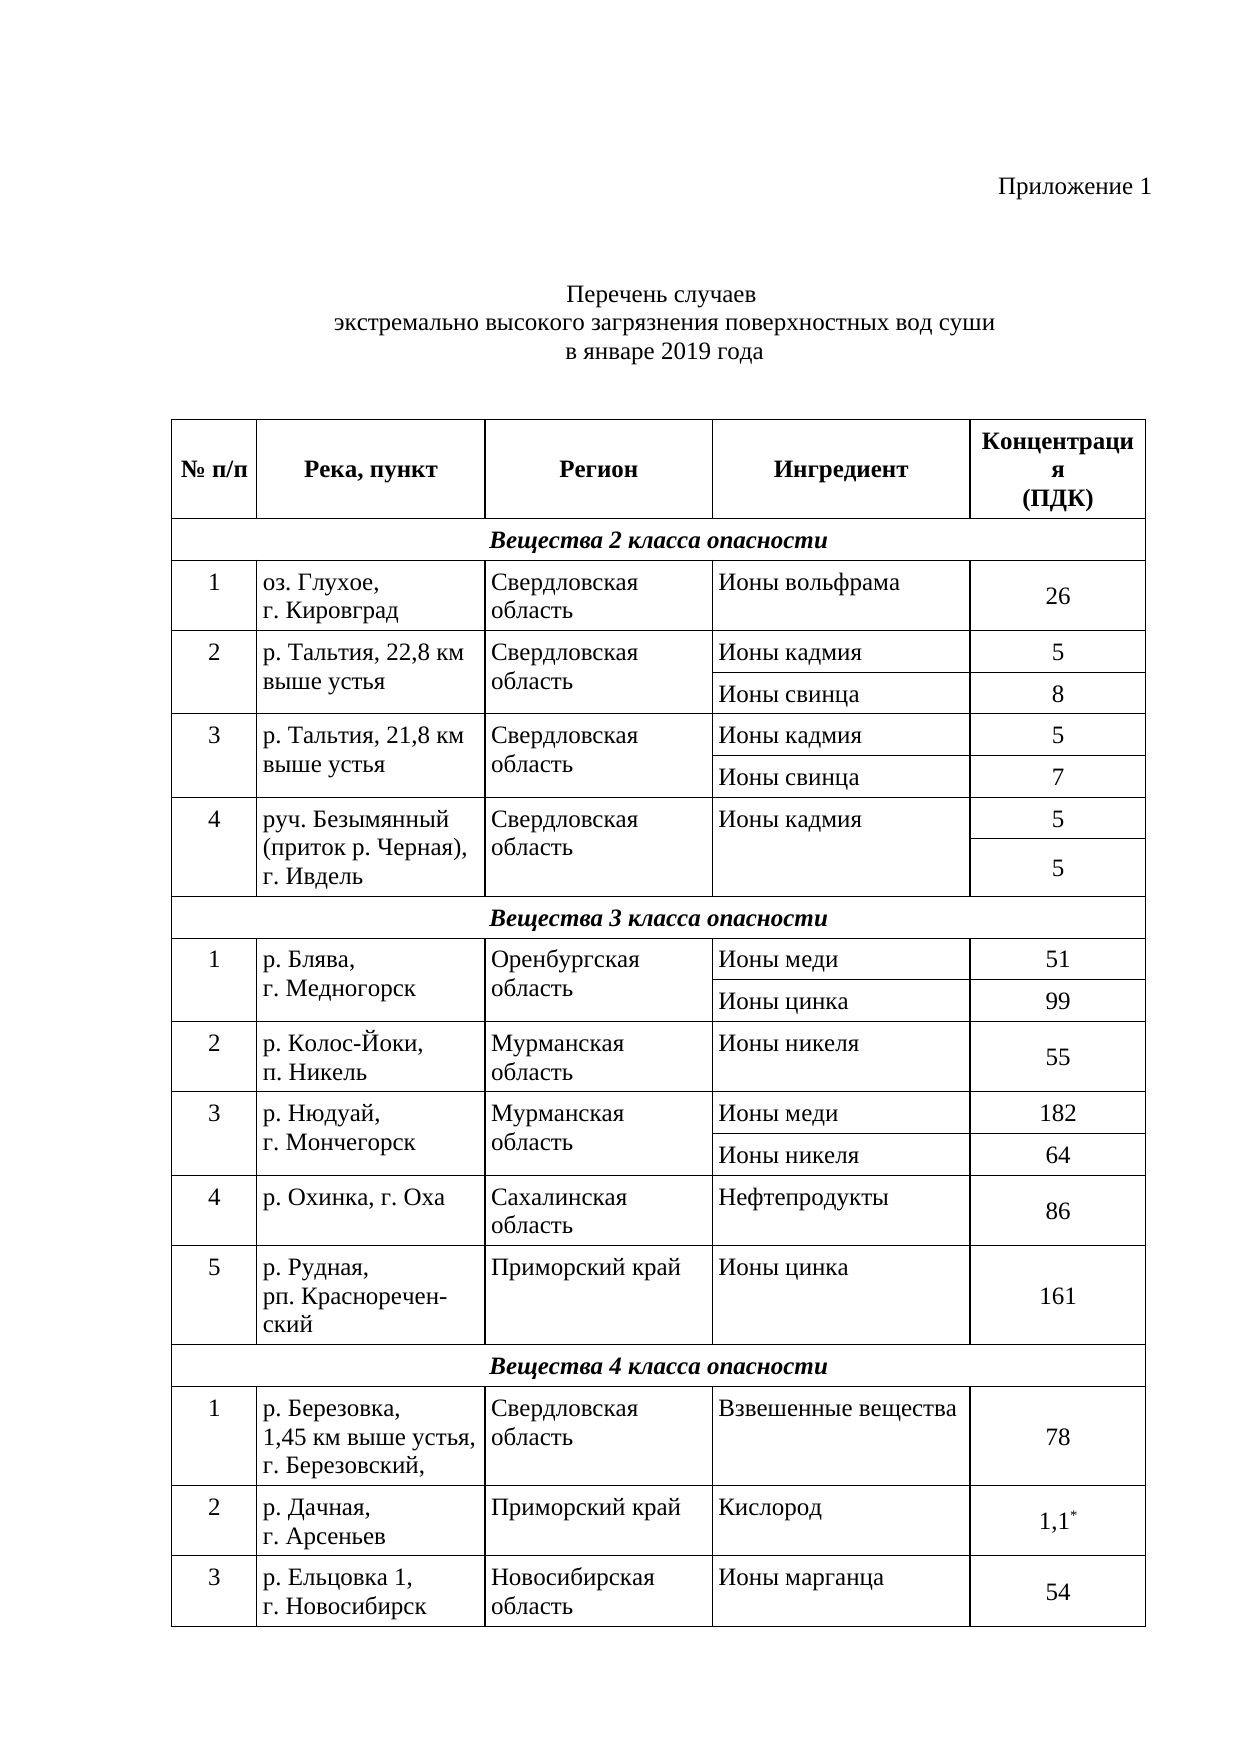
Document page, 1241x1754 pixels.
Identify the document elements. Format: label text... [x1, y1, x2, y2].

table_cell Свердловская область [486, 714, 712, 797]
table_cell Взвешенные вещества [713, 1387, 969, 1485]
table_cell 5 [971, 631, 1145, 672]
table_cell р. Тальтия, 21,8 км выше устья [257, 714, 484, 797]
table_cell р. Ельцовка 1, г. Новосибирск [257, 1556, 484, 1626]
table_cell Вещества 4 класса опасности [172, 1345, 1145, 1386]
table_cell 182 [971, 1092, 1145, 1133]
table_cell 7 [971, 756, 1145, 797]
table_cell 1 [172, 939, 256, 1021]
text Приложение 1 [177, 171, 1152, 200]
table_cell р. Колос-Йоки, п. Никель [257, 1022, 484, 1091]
table_cell Ионы свинца [713, 756, 969, 797]
table_cell Оренбургская область [486, 939, 712, 1021]
table_cell Сахалинская область [486, 1176, 712, 1245]
table_header Регион [486, 420, 712, 518]
table_cell Нефтепродукты [713, 1176, 969, 1245]
table_cell Ионы цинка [713, 980, 969, 1021]
table_cell 64 [971, 1134, 1145, 1174]
table_cell руч. Безымянный (приток р. Черная), г. Ивдель [257, 798, 484, 896]
table_cell 54 [971, 1556, 1145, 1626]
table_cell р. Рудная, рп. Красноречен-ский [257, 1246, 484, 1344]
table_cell р. Березовка, 1,45 км выше устья, г. Березовский, [257, 1387, 484, 1485]
table_cell 1,1* [971, 1486, 1145, 1555]
table_cell Ионы кадмия [713, 631, 969, 672]
table_cell Новосибирская область [486, 1556, 712, 1626]
table_cell Ионы марганца [713, 1556, 969, 1626]
table_cell Вещества 2 класса опасности [172, 519, 1145, 559]
table_cell 161 [971, 1246, 1145, 1344]
table_cell 86 [971, 1176, 1145, 1245]
table_cell 2 [172, 1022, 256, 1091]
table_cell Мурманская область [486, 1022, 712, 1091]
table_cell 1 [172, 561, 256, 630]
table_header Концентрация (ПДК) [971, 420, 1145, 518]
table_cell Ионы свинца [713, 673, 969, 713]
table_cell Приморский край [486, 1246, 712, 1344]
table_cell Свердловская область [486, 798, 712, 896]
table_cell Свердловская область [486, 631, 712, 713]
table_cell 4 [172, 1176, 256, 1245]
table_cell 51 [971, 939, 1145, 979]
table_cell Ионы кадмия [713, 798, 969, 896]
table_cell Ионы никеля [713, 1022, 969, 1091]
text Перечень случаев экстремально высокого загрязнения поверхностных вод суши в январе 2019 года [177, 279, 1152, 365]
table_cell Ионы вольфрама [713, 561, 969, 630]
table_header № п/п [172, 420, 256, 518]
table_cell 99 [971, 980, 1145, 1021]
table_cell 2 [172, 1486, 256, 1555]
table_cell 55 [971, 1022, 1145, 1091]
table_cell 1 [172, 1387, 256, 1485]
table_cell Мурманская область [486, 1092, 712, 1174]
table_cell Приморский край [486, 1486, 712, 1555]
table_header Река, пункт [257, 420, 484, 518]
table_cell Кислород [713, 1486, 969, 1555]
table_cell р. Нюдуай, г. Мончегорск [257, 1092, 484, 1174]
table_cell 3 [172, 1092, 256, 1174]
table_cell р. Блява, г. Медногорск [257, 939, 484, 1021]
table_cell 78 [971, 1387, 1145, 1485]
table_cell Ионы меди [713, 939, 969, 979]
table_cell р. Дачная, г. Арсеньев [257, 1486, 484, 1555]
table_cell оз. Глухое, г. Кировград [257, 561, 484, 630]
table_cell 5 [971, 839, 1145, 896]
table_cell Ионы никеля [713, 1134, 969, 1174]
table_cell 8 [971, 673, 1145, 713]
table_cell р. Охинка, г. Оха [257, 1176, 484, 1245]
table_cell 3 [172, 1556, 256, 1626]
table_cell 3 [172, 714, 256, 797]
table_cell Свердловская область [486, 561, 712, 630]
table_cell 5 [971, 798, 1145, 838]
table_cell р. Тальтия, 22,8 км выше устья [257, 631, 484, 713]
table_cell Вещества 3 класса опасности [172, 897, 1145, 937]
table_header Ингредиент [713, 420, 969, 518]
table_cell Ионы меди [713, 1092, 969, 1133]
table_cell 26 [971, 561, 1145, 630]
table_cell 4 [172, 798, 256, 896]
table_cell Ионы кадмия [713, 714, 969, 755]
table_cell 5 [172, 1246, 256, 1344]
table_cell Свердловская область [486, 1387, 712, 1485]
table_cell 2 [172, 631, 256, 713]
table_cell Ионы цинка [713, 1246, 969, 1344]
table_cell 5 [971, 714, 1145, 755]
